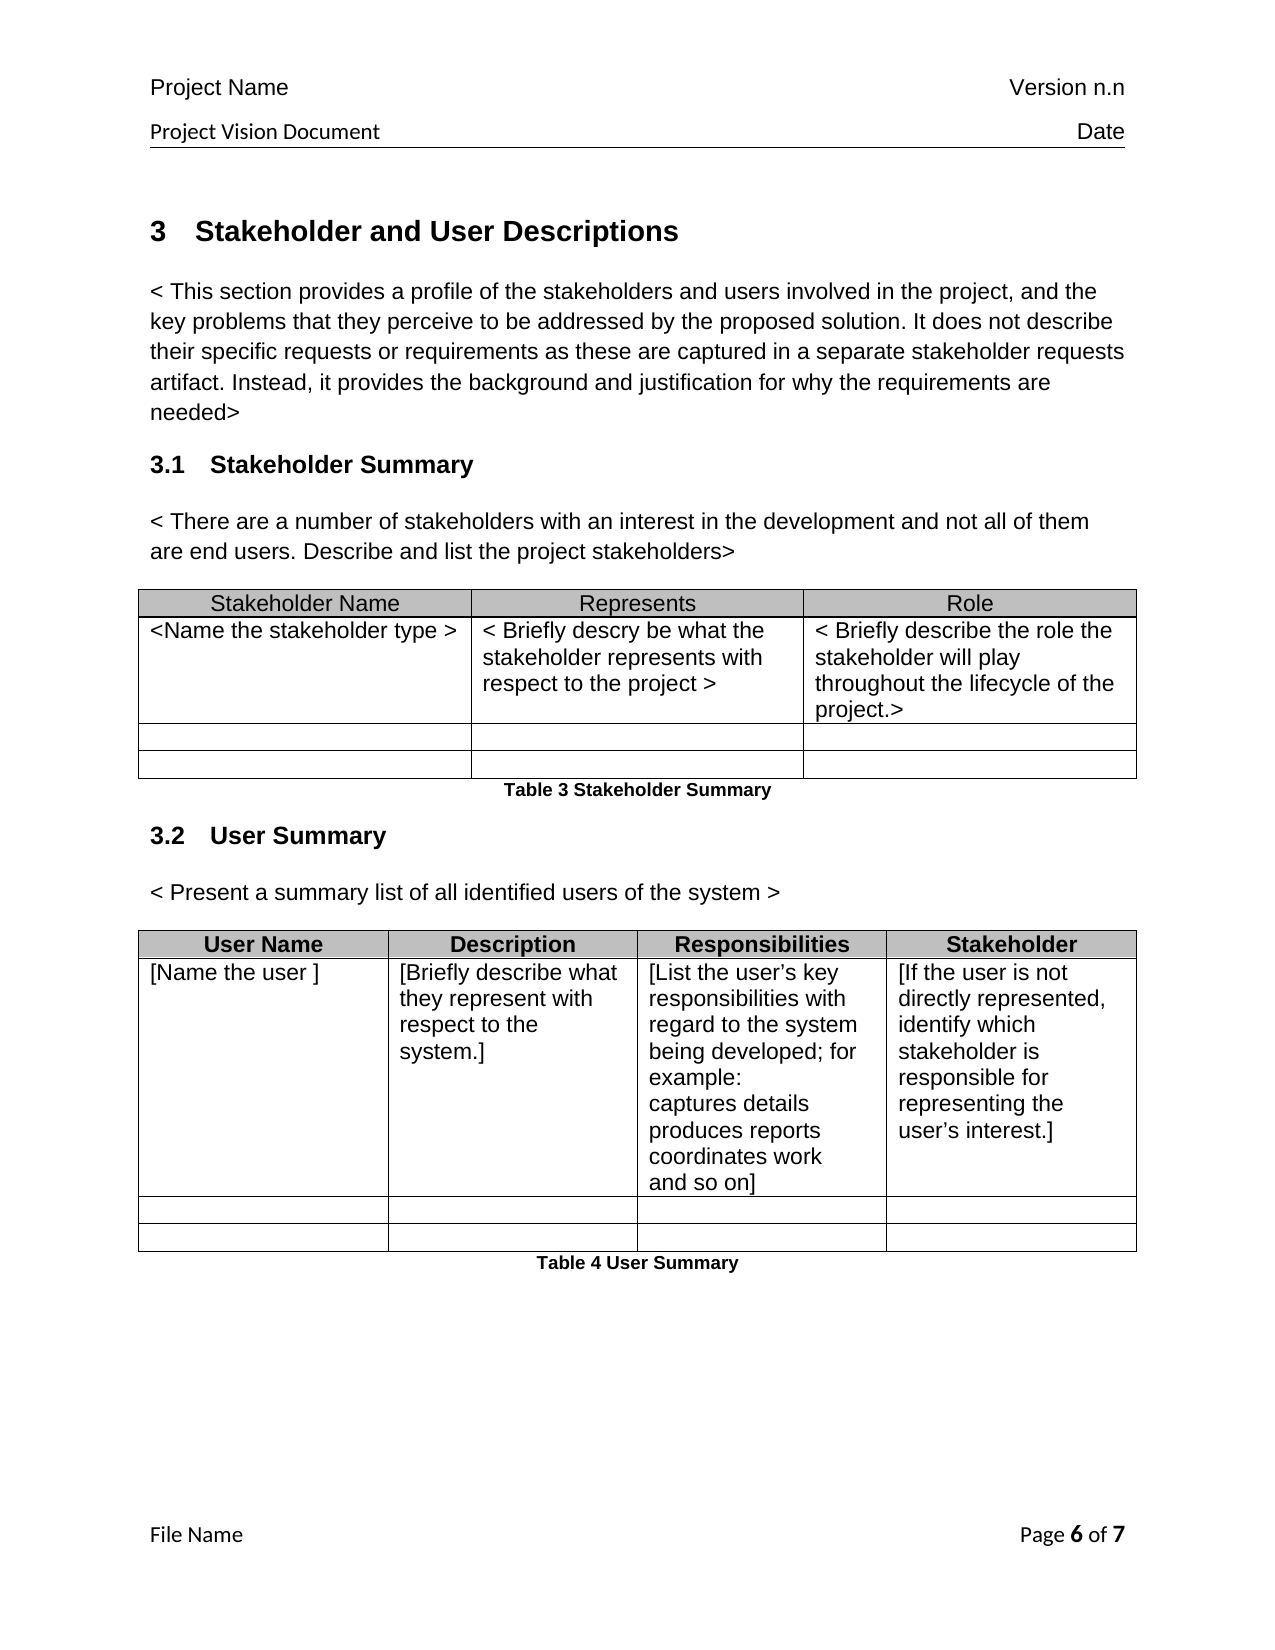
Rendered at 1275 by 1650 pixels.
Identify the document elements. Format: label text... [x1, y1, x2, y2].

table_cell [Name the user ] [139, 959, 388, 1196]
table_cell [638, 1224, 886, 1251]
table_cell [887, 1224, 1136, 1251]
text < There are a number of stakeholders with an interest in the development and not all of them are end users. Describe and list the project stakeholders> [150, 508, 1125, 564]
table_cell [139, 724, 471, 750]
text < This section provides a profile of the stakeholders and users involved in the project, and the key problems that they perceive to be addressed by the proposed solution. It does not describe their specific requests or requirements as these are captured in a separate stakeholder requests artifact. Instead, it provides the background and justification for why the requirements are needed> [150, 278, 1125, 425]
subtitle User Summary [150, 821, 1125, 850]
text < Present a summary list of all identified users of the system > [150, 879, 1125, 905]
table_header Responsibilities [638, 931, 886, 957]
table_cell [389, 1224, 637, 1251]
table_cell [389, 1197, 637, 1223]
text Table 3 Stakeholder Summary [150, 779, 1125, 800]
table_cell [472, 751, 803, 778]
text Table 4 User Summary [150, 1252, 1125, 1273]
table_cell [List the user’s key responsibilities with regard to the system being developed; for example: captures details produces reports coordinates work and so on] [638, 959, 886, 1196]
table_cell [638, 1197, 886, 1223]
table_cell [139, 1224, 388, 1251]
table_cell [If the user is not directly represented, identify which stakeholder is responsible for representing the user’s interest.] [887, 959, 1136, 1196]
table_header Stakeholder [887, 931, 1136, 957]
table_cell [887, 1197, 1136, 1223]
table_header Description [389, 931, 637, 957]
table_cell [804, 751, 1136, 778]
table_header Role [804, 590, 1136, 616]
table_header Represents [472, 590, 803, 616]
table_cell [139, 751, 471, 778]
subtitle Stakeholder Summary [150, 450, 1125, 478]
table_header Stakeholder Name [139, 590, 471, 616]
table_cell < Briefly descry be what the stakeholder represents with respect to the project > [472, 618, 803, 723]
subtitle Stakeholder and User Descriptions [150, 214, 1125, 248]
table_cell < Briefly describe the role the stakeholder will play throughout the lifecycle of the project.> [804, 618, 1136, 723]
table_cell [804, 724, 1136, 750]
table_cell [472, 724, 803, 750]
table_cell [139, 1197, 388, 1223]
table_cell [Briefly describe what they represent with respect to the system.] [389, 959, 637, 1196]
table_cell <Name the stakeholder type > [139, 618, 471, 723]
table_header User Name [139, 931, 388, 957]
